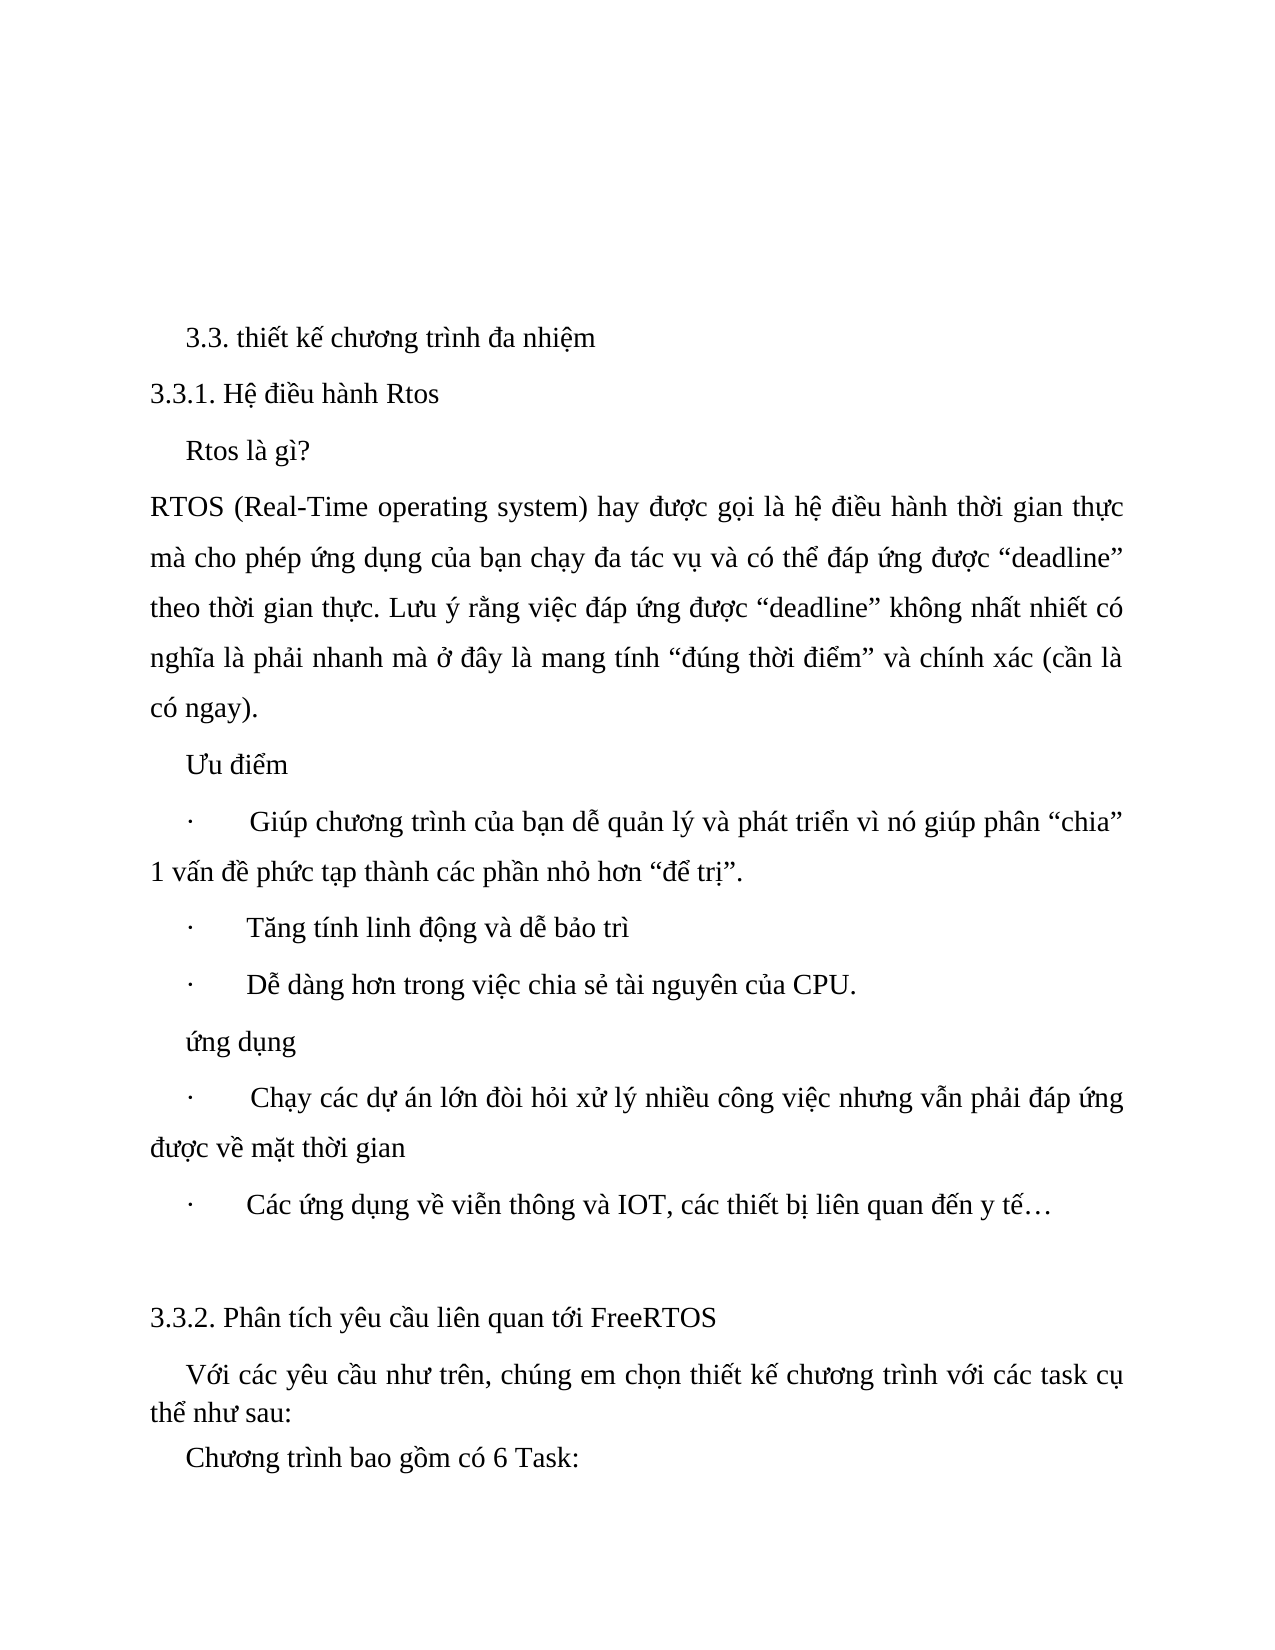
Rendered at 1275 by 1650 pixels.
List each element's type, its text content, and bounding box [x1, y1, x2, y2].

text Ưu điểm [150, 747, 1125, 781]
text · Dễ dàng hơn trong việc chia sẻ tài nguyên của CPU. [150, 967, 1125, 1001]
text Chương trình bao gồm có 6 Task: [150, 1440, 1125, 1474]
text · Chạy các dự án lớn đòi hỏi xử lý nhiều công việc nhưng vẫn phải đáp ứng được về mặt thời gian [150, 1080, 1125, 1164]
text Với các yêu cầu như trên, chúng em chọn thiết kế chương trình với các task cụ thể như sau: [150, 1357, 1125, 1429]
subtitle 3.3. thiết kế chương trình đa nhiệm [150, 320, 1125, 353]
text ứng dụng [150, 1024, 1125, 1057]
text · Giúp chương trình của bạn dễ quản lý và phát triển vì nó giúp phân “chia” 1 vấn đề phức tạp thành các phần nhỏ hơn “để trị”. [150, 804, 1125, 888]
text RTOS (Real-Time operating system) hay được gọi là hệ điều hành thời gian thực mà cho phép ứng dụng của bạn chạy đa tác vụ và có thể đáp ứng được “deadline” theo thời gian thực. Lưu ý rằng việc đáp ứng được “deadline” không nhất nhiết có nghĩa là phải nhanh mà ở đây là mang tính “đúng thời điểm” và chính xác (cần là có ngay). [150, 489, 1125, 724]
text 3.3.2. Phân tích yêu cầu liên quan tới FreeRTOS [150, 1300, 1125, 1334]
text · Các ứng dụng về viễn thông và IOT, các thiết bị liên quan đến y tế… [150, 1187, 1125, 1221]
text Rtos là gì? [150, 433, 1125, 466]
text · Tăng tính linh động và dễ bảo trì [150, 911, 1125, 944]
text 3.3.1. Hệ điều hành Rtos [150, 376, 1125, 410]
